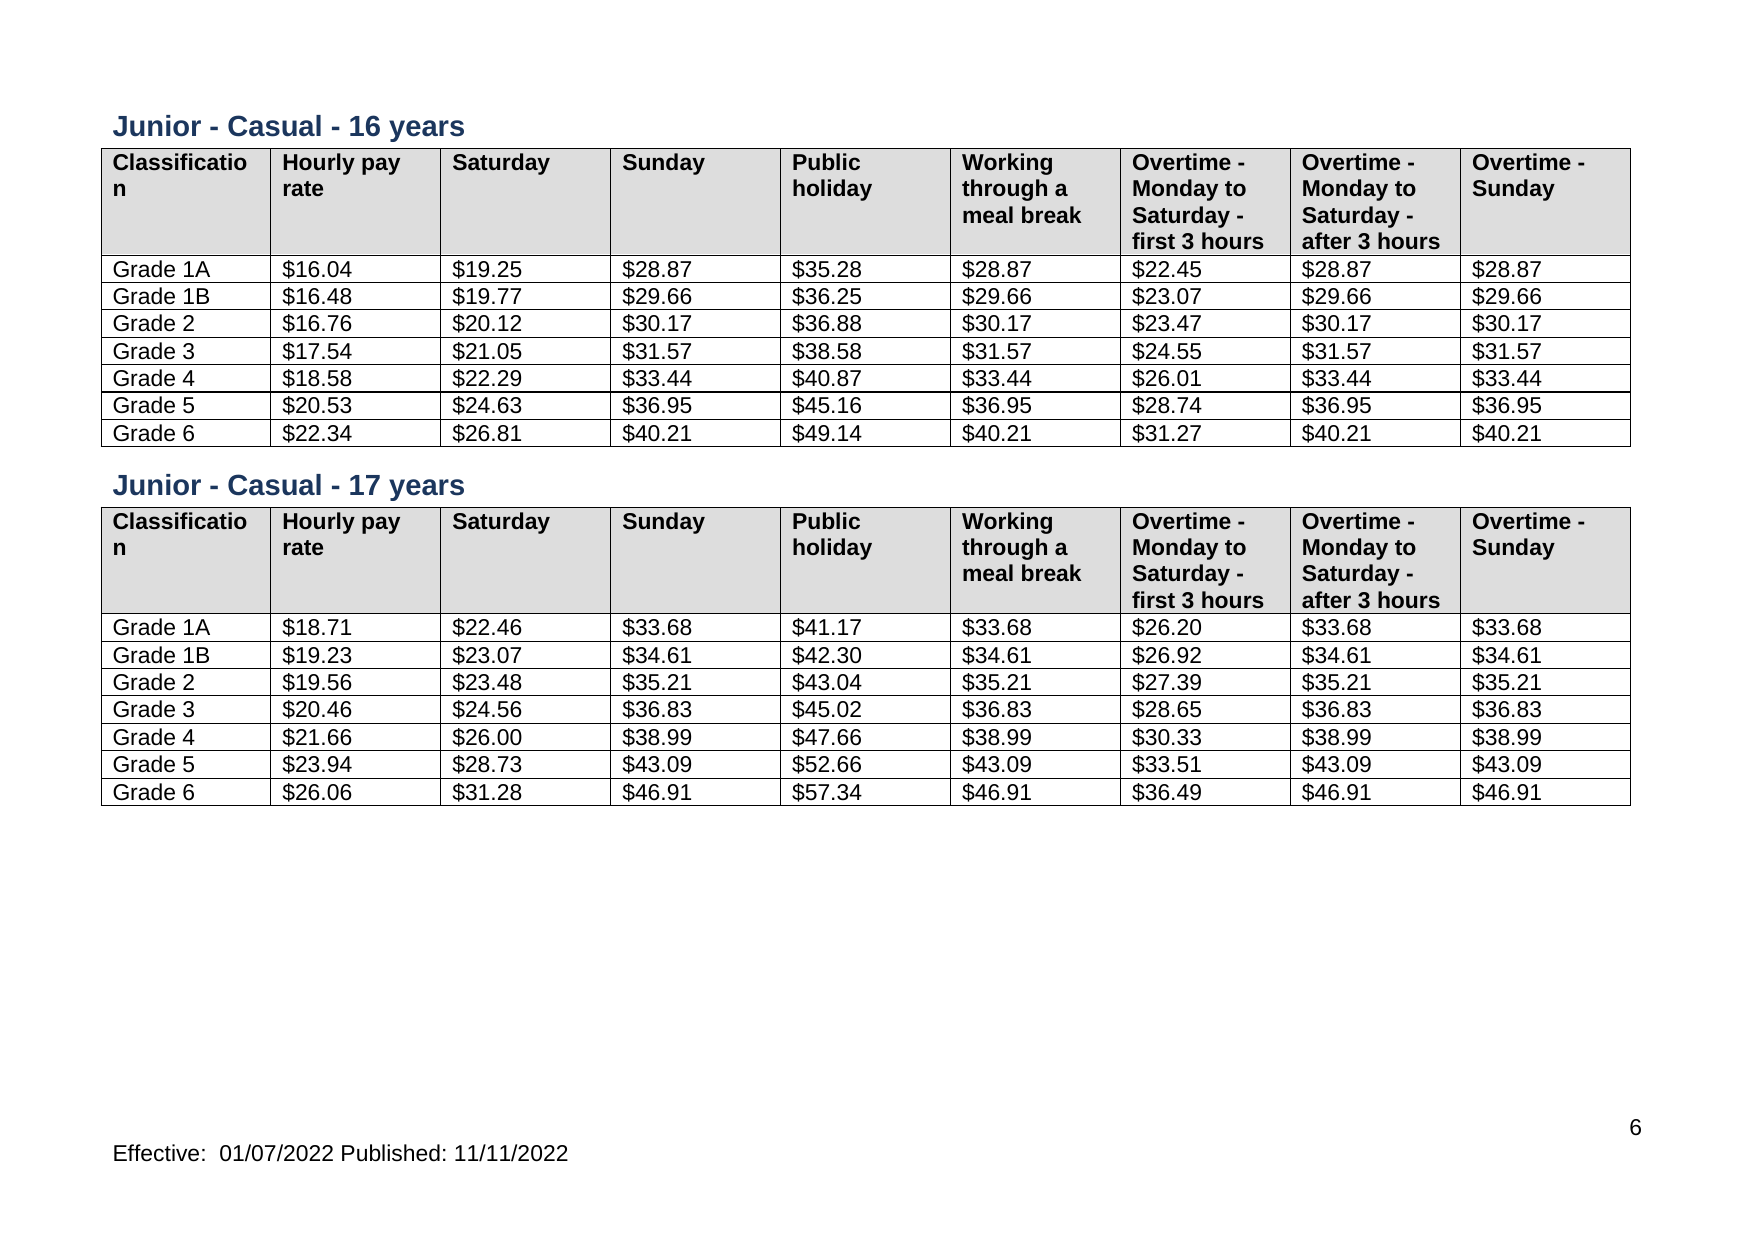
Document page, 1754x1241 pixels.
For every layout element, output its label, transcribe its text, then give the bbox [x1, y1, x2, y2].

table_header Sunday [611, 149, 780, 254]
table_cell $33.44 [1291, 365, 1460, 391]
table_cell $38.99 [1461, 724, 1630, 750]
table_cell $24.55 [1121, 338, 1290, 364]
table_cell $30.17 [1461, 310, 1630, 337]
table_cell $46.91 [611, 779, 780, 805]
table_cell $43.09 [1291, 751, 1460, 777]
table_cell $33.68 [611, 614, 780, 641]
table_cell $47.66 [781, 724, 950, 750]
table_cell $20.53 [271, 393, 440, 419]
table_cell $33.51 [1121, 751, 1290, 777]
table_cell $35.21 [1461, 669, 1630, 695]
table_cell $52.66 [781, 751, 950, 777]
table_header Sunday [611, 508, 780, 613]
table_cell $30.33 [1121, 724, 1290, 750]
table_cell $43.09 [611, 751, 780, 777]
table_cell $57.34 [781, 779, 950, 805]
table_cell $21.66 [271, 724, 440, 750]
table_cell Grade 5 [102, 751, 270, 777]
table_cell $34.61 [1461, 642, 1630, 668]
table_header Saturday [441, 149, 610, 254]
table_cell $36.95 [611, 393, 780, 419]
table_cell $23.48 [441, 669, 610, 695]
table_cell $33.44 [1461, 365, 1630, 391]
table_cell $43.09 [1461, 751, 1630, 777]
table_cell $28.74 [1121, 393, 1290, 419]
table_cell $23.47 [1121, 310, 1290, 337]
table_cell $28.87 [611, 256, 780, 282]
table_cell $26.81 [441, 420, 610, 446]
table_cell $26.00 [441, 724, 610, 750]
table_cell $28.65 [1121, 696, 1290, 723]
table_cell $29.66 [611, 283, 780, 309]
table_cell $40.21 [1461, 420, 1630, 446]
table_header Hourly pay rate [271, 149, 440, 254]
table_cell $31.57 [951, 338, 1120, 364]
table_cell $27.39 [1121, 669, 1290, 695]
table_cell $24.56 [441, 696, 610, 723]
table_cell $45.02 [781, 696, 950, 723]
table_cell $19.23 [271, 642, 440, 668]
table_cell $31.57 [1291, 338, 1460, 364]
table_header Working through a meal break [951, 508, 1120, 613]
table_header Overtime - Monday to Saturday - after 3 hours [1291, 149, 1460, 254]
table_cell Grade 3 [102, 338, 270, 364]
table_cell $26.92 [1121, 642, 1290, 668]
table_cell $46.91 [1291, 779, 1460, 805]
table_cell Grade 2 [102, 310, 270, 337]
table_cell $19.77 [441, 283, 610, 309]
table_cell $16.76 [271, 310, 440, 337]
table_header Overtime - Monday to Saturday - first 3 hours [1121, 149, 1290, 254]
table_cell $26.01 [1121, 365, 1290, 391]
table_cell $31.28 [441, 779, 610, 805]
table_cell $35.28 [781, 256, 950, 282]
table_header Working through a meal break [951, 149, 1120, 254]
table_cell $28.87 [1461, 256, 1630, 282]
table_cell $40.21 [1291, 420, 1460, 446]
table_cell $41.17 [781, 614, 950, 641]
table_cell $22.29 [441, 365, 610, 391]
table_cell $17.54 [271, 338, 440, 364]
table_cell $16.04 [271, 256, 440, 282]
table_cell Grade 2 [102, 669, 270, 695]
table_cell $36.83 [1291, 696, 1460, 723]
table_cell $16.48 [271, 283, 440, 309]
table_cell $26.06 [271, 779, 440, 805]
table_cell Grade 1A [102, 614, 270, 641]
table_cell $43.04 [781, 669, 950, 695]
table_header Overtime - Monday to Saturday - after 3 hours [1291, 508, 1460, 613]
table_header Public holiday [781, 508, 950, 613]
table_cell Grade 3 [102, 696, 270, 723]
table_cell $30.17 [951, 310, 1120, 337]
table_cell $19.25 [441, 256, 610, 282]
table_cell $36.25 [781, 283, 950, 309]
table_cell $29.66 [1291, 283, 1460, 309]
table_cell $36.95 [1291, 393, 1460, 419]
table_cell $34.61 [611, 642, 780, 668]
table_cell $29.66 [951, 283, 1120, 309]
table_header Overtime - Monday to Saturday - first 3 hours [1121, 508, 1290, 613]
table_cell $22.45 [1121, 256, 1290, 282]
table_cell $23.07 [1121, 283, 1290, 309]
table_cell $18.58 [271, 365, 440, 391]
table_cell Grade 4 [102, 724, 270, 750]
table_cell $18.71 [271, 614, 440, 641]
table_cell $45.16 [781, 393, 950, 419]
table_cell $31.57 [1461, 338, 1630, 364]
table_header Classification [102, 149, 270, 254]
table_cell $31.57 [611, 338, 780, 364]
table_cell $29.66 [1461, 283, 1630, 309]
table_cell Grade 4 [102, 365, 270, 391]
table_cell $33.68 [1461, 614, 1630, 641]
table_cell $40.21 [611, 420, 780, 446]
table_cell Grade 1A [102, 256, 270, 282]
table_cell $38.99 [1291, 724, 1460, 750]
table_cell $38.99 [951, 724, 1120, 750]
table_cell $36.83 [951, 696, 1120, 723]
table_cell $36.49 [1121, 779, 1290, 805]
table_cell Grade 1B [102, 642, 270, 668]
table_cell Grade 5 [102, 393, 270, 419]
table_cell $30.17 [1291, 310, 1460, 337]
table_header Public holiday [781, 149, 950, 254]
table_cell $42.30 [781, 642, 950, 668]
table_cell $28.73 [441, 751, 610, 777]
table_cell $33.68 [1291, 614, 1460, 641]
table_cell $38.99 [611, 724, 780, 750]
table_cell $34.61 [1291, 642, 1460, 668]
table_cell $36.95 [951, 393, 1120, 419]
table_cell $40.21 [951, 420, 1120, 446]
table_cell $23.07 [441, 642, 610, 668]
table_cell $36.83 [611, 696, 780, 723]
table_cell $22.46 [441, 614, 610, 641]
table_cell $43.09 [951, 751, 1120, 777]
table_cell $24.63 [441, 393, 610, 419]
table_cell $28.87 [951, 256, 1120, 282]
table_cell Grade 1B [102, 283, 270, 309]
table_cell $26.20 [1121, 614, 1290, 641]
table_cell $36.95 [1461, 393, 1630, 419]
table_cell $40.87 [781, 365, 950, 391]
table_cell $35.21 [1291, 669, 1460, 695]
table_header Overtime - Sunday [1461, 508, 1630, 613]
table_cell $20.12 [441, 310, 610, 337]
table_cell $38.58 [781, 338, 950, 364]
table_cell $22.34 [271, 420, 440, 446]
subtitle Junior - Casual - 17 years [112, 468, 1642, 502]
table_cell $46.91 [1461, 779, 1630, 805]
table_header Hourly pay rate [271, 508, 440, 613]
table_cell $28.87 [1291, 256, 1460, 282]
table_cell $33.68 [951, 614, 1120, 641]
table_cell Grade 6 [102, 420, 270, 446]
table_cell $34.61 [951, 642, 1120, 668]
table_cell $19.56 [271, 669, 440, 695]
table_cell $33.44 [611, 365, 780, 391]
table_cell $46.91 [951, 779, 1120, 805]
table_cell $35.21 [611, 669, 780, 695]
table_cell $20.46 [271, 696, 440, 723]
subtitle Junior - Casual - 16 years [112, 109, 1642, 143]
table_cell $36.83 [1461, 696, 1630, 723]
table_header Saturday [441, 508, 610, 613]
table_cell $49.14 [781, 420, 950, 446]
table_cell $21.05 [441, 338, 610, 364]
table_cell $31.27 [1121, 420, 1290, 446]
table_cell $33.44 [951, 365, 1120, 391]
table_cell $36.88 [781, 310, 950, 337]
table_cell $23.94 [271, 751, 440, 777]
table_cell $35.21 [951, 669, 1120, 695]
table_cell $30.17 [611, 310, 780, 337]
table_header Classification [102, 508, 270, 613]
table_header Overtime - Sunday [1461, 149, 1630, 254]
table_cell Grade 6 [102, 779, 270, 805]
